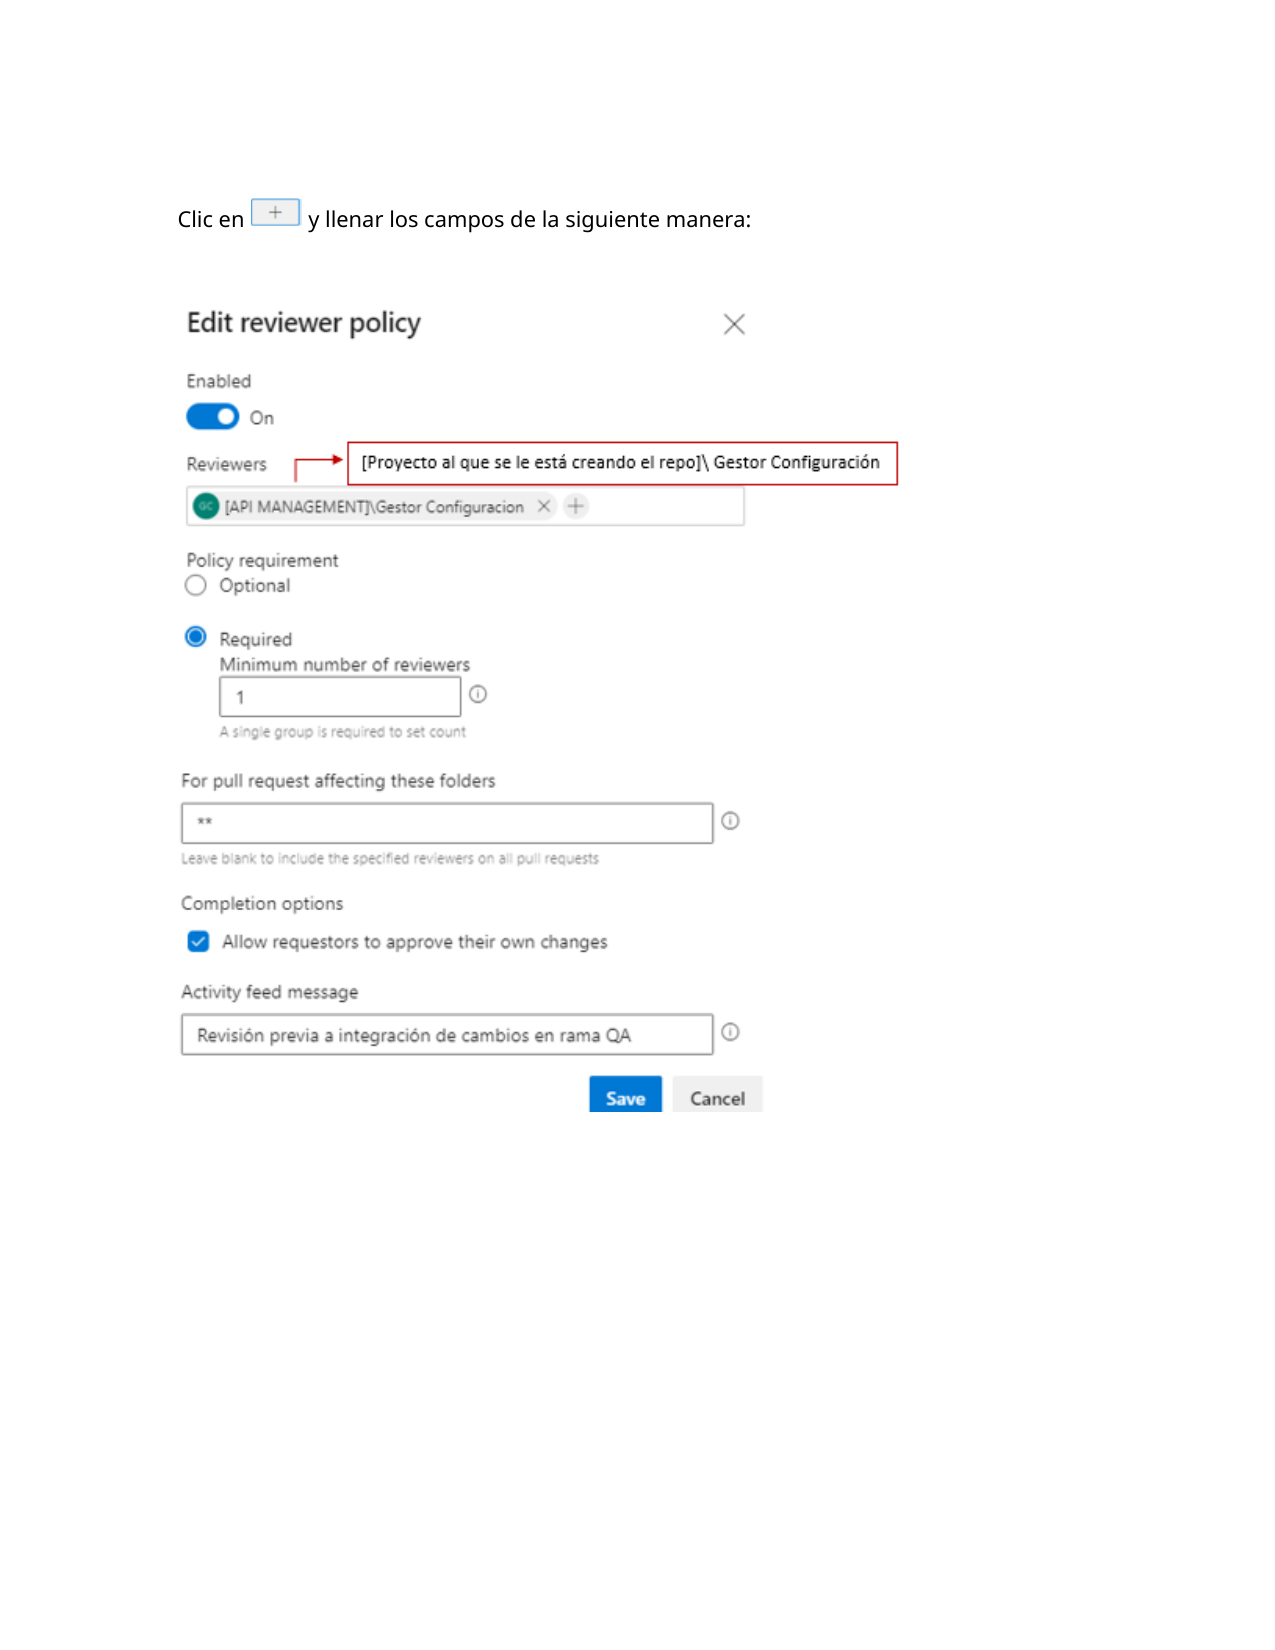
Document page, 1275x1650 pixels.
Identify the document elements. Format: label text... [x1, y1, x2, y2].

text Clic en y llenar los campos de la siguiente manera: [177, 196, 1098, 234]
picture [250, 196, 303, 228]
picture [177, 301, 903, 1112]
